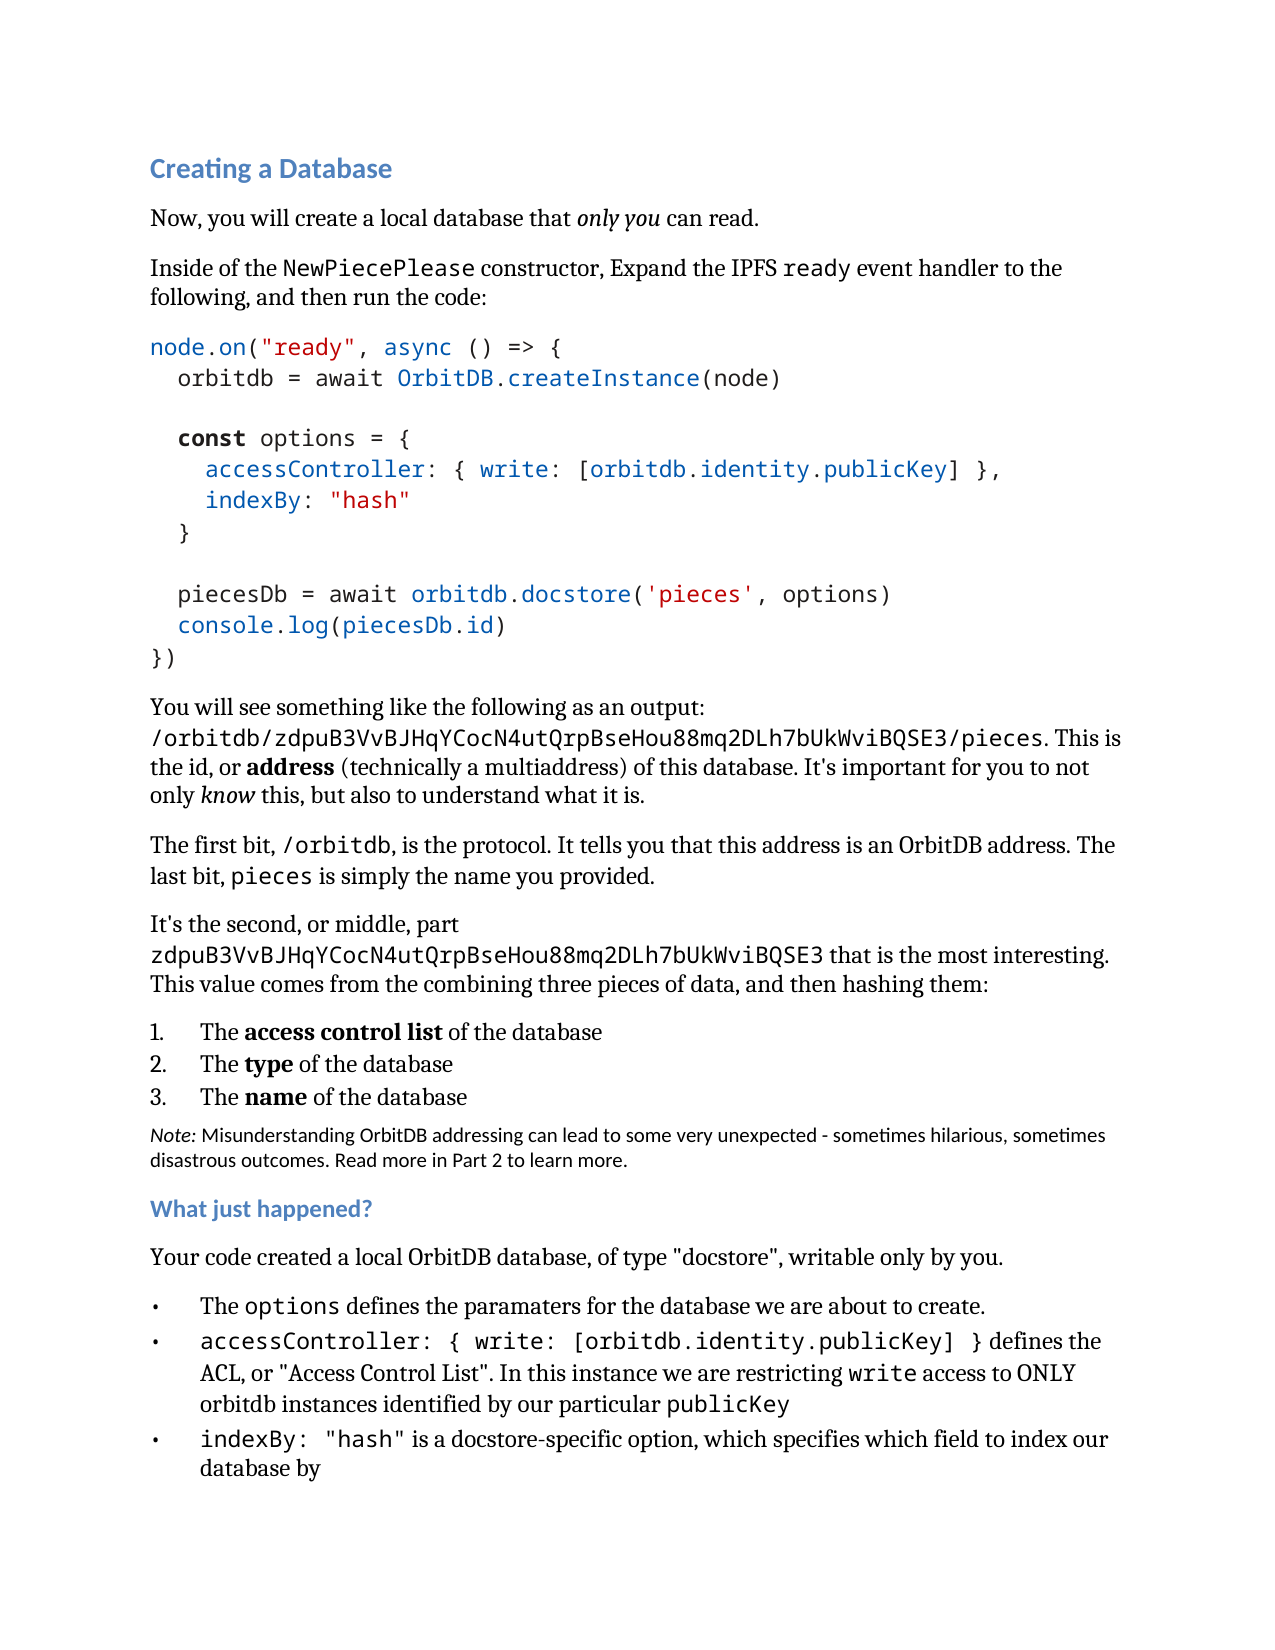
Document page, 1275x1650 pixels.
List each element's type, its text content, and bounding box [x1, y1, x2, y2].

text Inside of the NewPiecePlease constructor, Expand the IPFS ready event handler to the following, and then run the code: [150, 252, 1125, 312]
list accessController: { write: [orbitdb.identity.publicKey] } defines the ACL, or "Access Control List". In this instance we are restricting write access to ONLY orbitdb instances identified by our particular publicKey [150, 1325, 1125, 1419]
subtitle What just happened? [150, 1193, 1125, 1224]
list The options defines the paramaters for the database we are about to create. [150, 1290, 1125, 1322]
text node.on("ready", async () => { orbitdb = await OrbitDB.createInstance(node) const options = { accessController: { write: [orbitdb.identity.publicKey] }, indexBy: "hash" } piecesDb = await orbitdb.docstore('pieces', options) console.log(piecesDb.id) }) [150, 331, 1125, 672]
text Your code created a local OrbitDB database, of type "docstore", writable only by you. [150, 1243, 1125, 1272]
list indexBy: "hash" is a docstore-specific option, which specifies which field to index our database by [150, 1423, 1125, 1483]
text The first bit, /orbitdb, is the protocol. It tells you that this address is an OrbitDB address. The last bit, pieces is simply the name you provided. [150, 829, 1125, 891]
list The access control list of the database [150, 1018, 1125, 1046]
list The name of the database [150, 1083, 1125, 1111]
text Note: Misunderstanding OrbitDB addressing can lead to some very unexpected - sometimes hilarious, sometimes disastrous outcomes. Read more in Part 2 to learn more. [150, 1122, 1125, 1173]
subtitle Creating a Database [150, 150, 1125, 186]
text Now, you will create a local database that only you can read. [150, 204, 1125, 233]
text You will see something like the following as an output: /orbitdb/zdpuB3VvBJHqYCocN4utQrpBseHou88mq2DLh7bUkWviBQSE3/pieces. This is the id, or address (technically a multiaddress) of this database. It's important for you to not only know this, but also to understand what it is. [150, 693, 1125, 810]
list The type of the database [150, 1050, 1125, 1079]
text It's the second, or middle, part zdpuB3VvBJHqYCocN4utQrpBseHou88mq2DLh7bUkWviBQSE3 that is the most interesting. This value comes from the combining three pieces of data, and then hashing them: [150, 910, 1125, 999]
